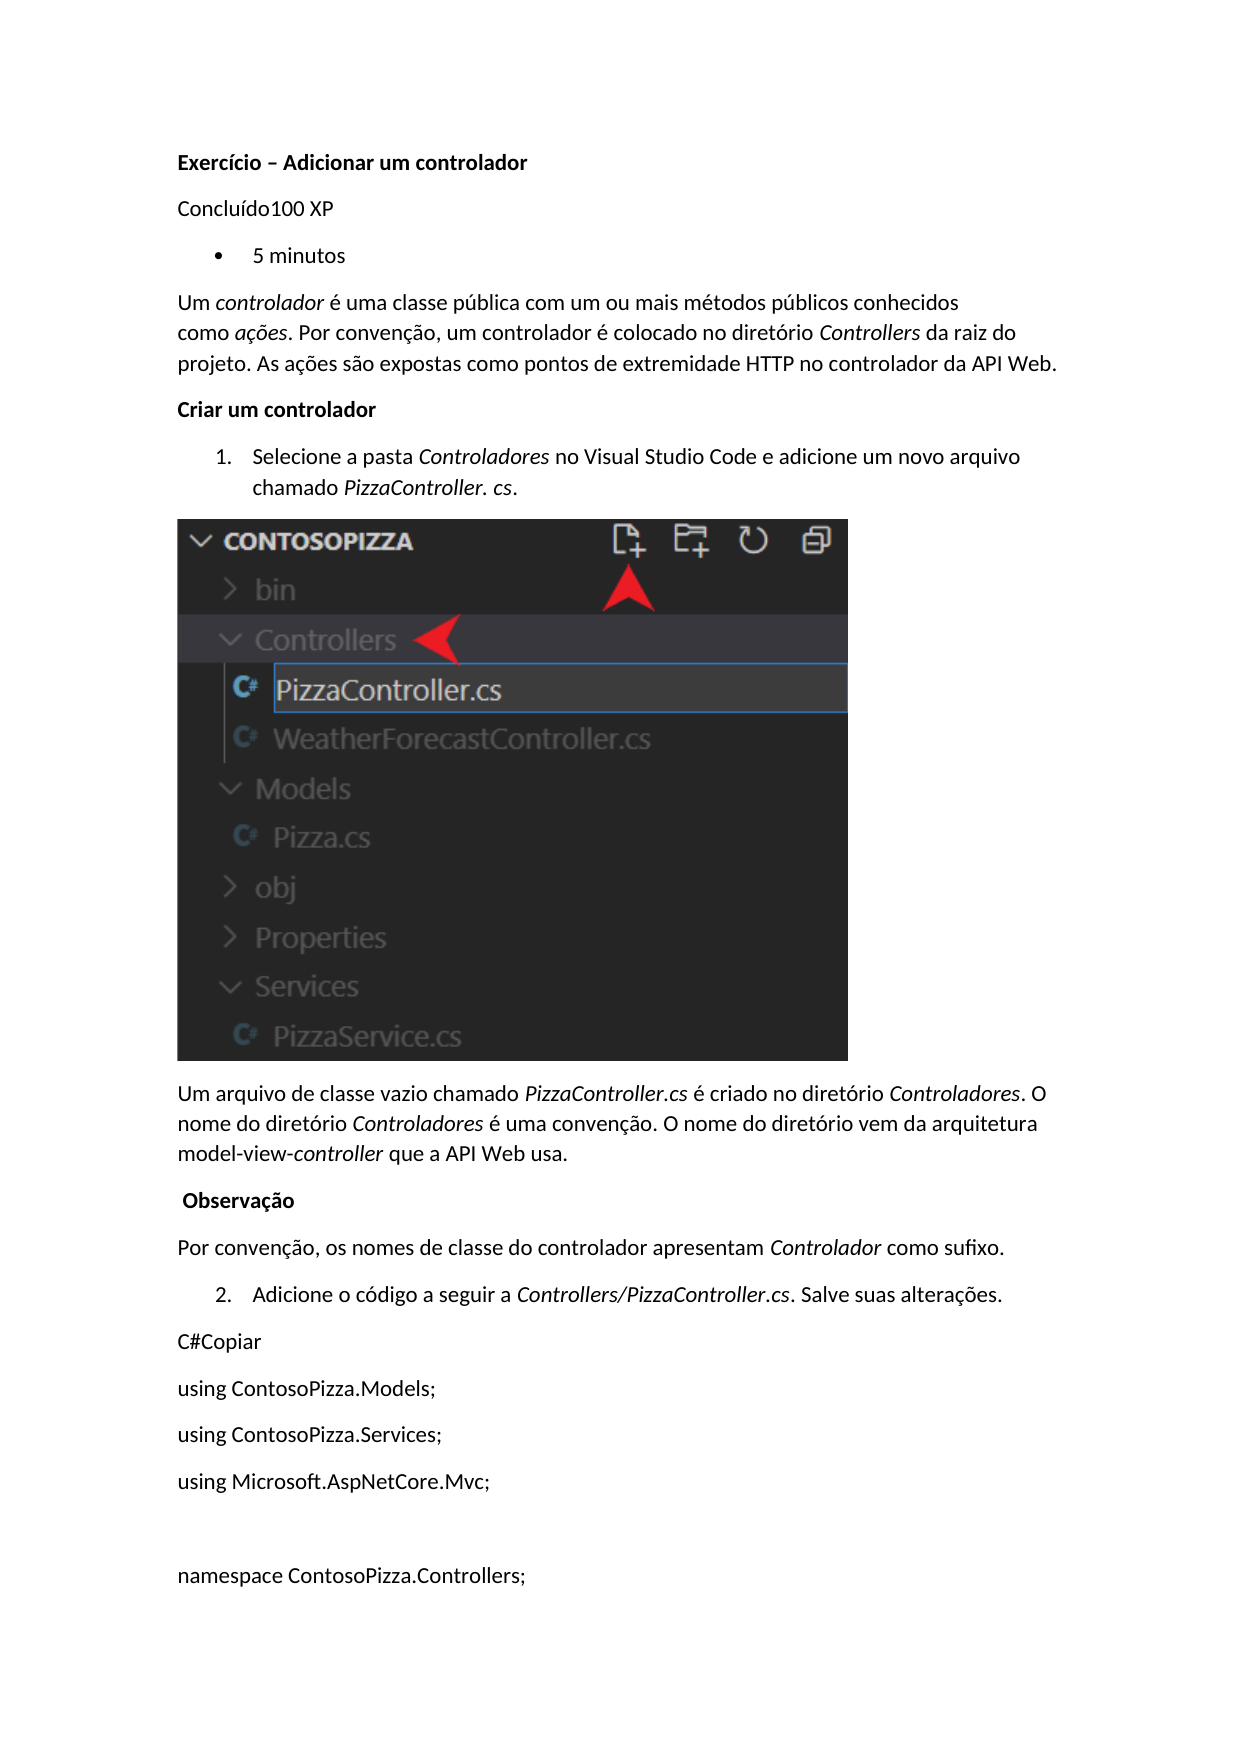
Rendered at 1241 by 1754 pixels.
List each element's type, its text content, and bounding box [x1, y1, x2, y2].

list Selecione a pasta Controladores no Visual Studio Code e adicione um novo arquivo chamado PizzaController. cs. [215, 442, 1063, 501]
text Um arquivo de classe vazio chamado PizzaController.cs é criado no diretório Controladores. O nome do diretório Controladores é uma convenção. O nome do diretório vem da arquitetura model-view-controller que a API Web usa. [177, 1079, 1063, 1167]
list 5 minutos [215, 241, 1063, 269]
text Concluído100 XP [177, 194, 1063, 222]
text Um controlador é uma classe pública com um ou mais métodos públicos conhecidos como ações. Por convenção, um controlador é colocado no diretório Controllers da raiz do projeto. As ações são expostas como pontos de extremidade HTTP no controlador da API Web. [177, 288, 1063, 377]
text Observação [177, 1186, 1063, 1214]
text using ContosoPizza.Models; [177, 1374, 1063, 1402]
text Exercício – Adicionar um controlador [177, 148, 1063, 176]
text Criar um controlador [177, 396, 1063, 423]
text namespace ContosoPizza.Controllers; [177, 1561, 1063, 1589]
text using ContosoPizza.Services; [177, 1421, 1063, 1449]
text using Microsoft.AspNetCore.Mvc; [177, 1467, 1063, 1496]
text Por convenção, os nomes de classe do controlador apresentam Controlador como sufixo. [177, 1233, 1063, 1261]
text C#Copiar [177, 1327, 1063, 1355]
picture [177, 519, 848, 1061]
list Adicione o código a seguir a Controllers/PizzaController.cs. Salve suas alterações. [215, 1280, 1063, 1308]
